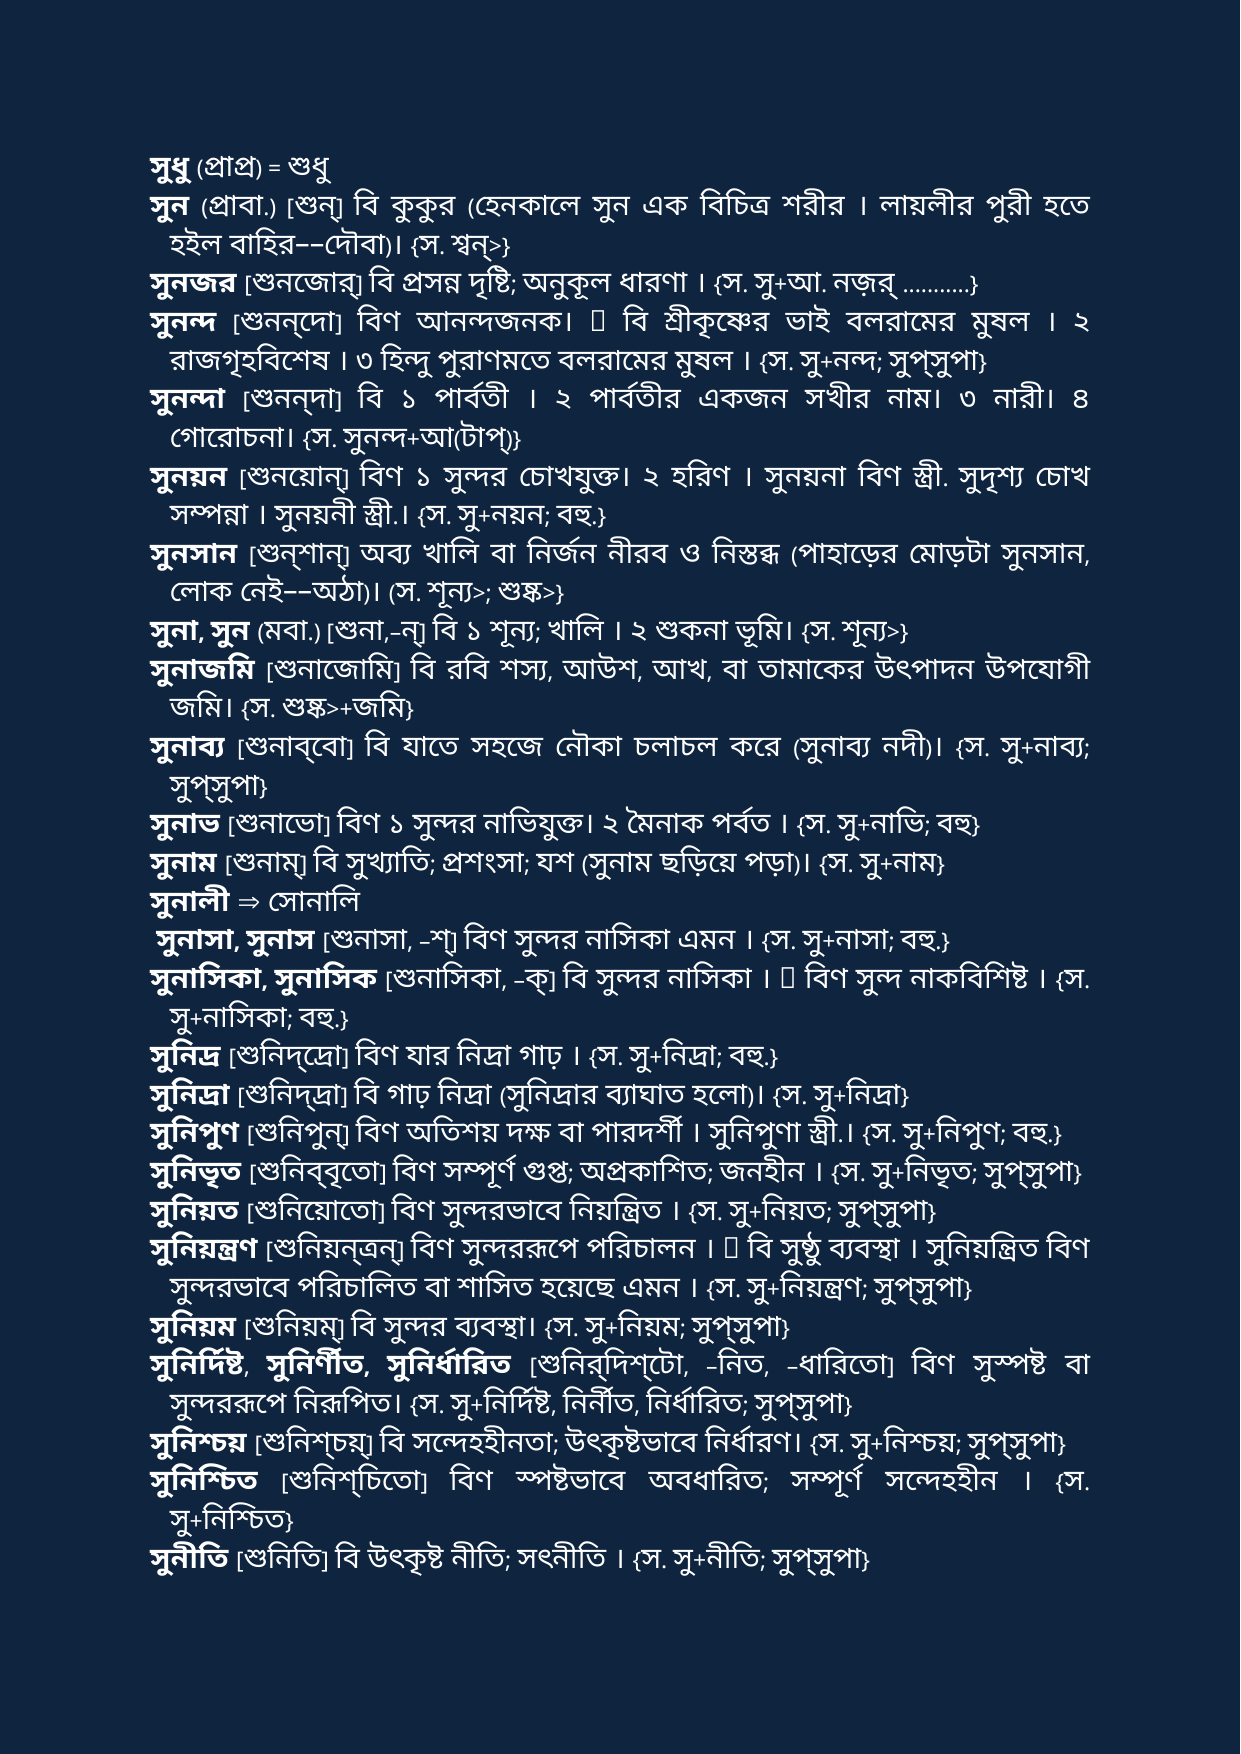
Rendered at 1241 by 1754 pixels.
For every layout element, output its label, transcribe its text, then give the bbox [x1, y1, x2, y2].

text সুনিশ্চিত [শুনিশ্‌চিতো] বিণ স্পষ্টভাবে অবধারিত; সম্পূর্ণ সন্দেহহীন । {স. সু+নিশ্চিত} [150, 1464, 1090, 1541]
text সুনিভৃত [শুনিব্‌বৃতো] বিণ সম্পূর্ণ গুপ্ত; অপ্রকাশিত; জনহীন । {স. সু+নিভৃত; সুপ্‌সুপা} [150, 1155, 1090, 1193]
text সুনাম [শুনাম্‌] বি সুখ্যাতি; প্রশংসা; যশ (সুনাম ছড়িয়ে পড়া)। {স. সু+নাম} [150, 846, 1090, 884]
text সুনিয়ন্ত্রণ [শুনিয়ন্‌ত্রন্‌] বিণ সুন্দররূপে পরিচালন । বি সুষ্ঠু ব্যবস্থা । সুনিয়ন্ত্রিত বিণ সুন্দরভাবে পরিচালিত বা শাসিত হয়েছে এমন । {স. সু+নিয়ন্ত্রণ; সুপ্‌সুপা} [150, 1232, 1090, 1309]
text সুনাব্য [শুনাব্‌বো] বি যাতে সহজে নৌকা চলাচল করে (সুনাব্য নদী)। {স. সু+নাব্য; সুপ্‌সুপা} [150, 730, 1090, 807]
text সুনজর [শুনজোর্‌] বি প্রসন্ন দৃষ্টি; অনুকূল ধারণা । {স. সু+আ. নজ়র্‌ ...........} [150, 266, 1090, 304]
text সুনিশ্চয় [শুনিশ্‌চয়্‌] বি সন্দেহহীনতা; উৎকৃষ্টভাবে নির্ধারণ। {স. সু+নিশ্চয়; সুপ্‌সুপা} [150, 1425, 1090, 1464]
text সুনাসা, সুনাস [শুনাসা, –শ্‌] বিণ সুন্দর নাসিকা এমন । {স. সু+নাসা; বহু.} [150, 923, 1090, 962]
text সুনাসিকা, সুনাসিক [শুনাসিকা, –ক্‌] বি সুন্দর নাসিকা । বিণ সুন্দ নাকবিশিষ্ট । {স. সু+নাসিকা; বহু.} [150, 962, 1090, 1039]
text সুনাজমি [শুনাজোমি] বি রবি শস্য, আউশ, আখ, বা তামাকের উৎপাদন উপযোগী জমি। {স. শুষ্ক>+জমি} [150, 652, 1090, 730]
text সুন (প্রাবা.) [শুন্‌] বি কুকুর (হেনকালে সুন এক বিচিত্র শরীর । লায়লীর পুরী হতে হইল বাহির––দৌবা)। {স. শ্বন্‌>} [150, 189, 1090, 266]
text সুনীতি [শুনিতি] বি উৎকৃষ্ট নীতি; সৎনীতি । {স. সু+নীতি; সুপ্‌সুপা} [150, 1541, 1090, 1580]
text সুনিপুণ [শুনিপুন্‌] বিণ অতিশয় দক্ষ বা পারদর্শী । সুনিপুণা স্ত্রী.। {স. সু+নিপুণ; বহু.} [150, 1116, 1090, 1155]
text সুনিদ্র [শুনিদ্‌দ্রো] বিণ যার নিদ্রা গাঢ় । {স. সু+নিদ্রা; বহু.} [150, 1039, 1090, 1077]
text সুনন্দা [শুনন্‌দা] বি ১ পার্বতী । ২ পার্বতীর একজন সখীর নাম। ৩ নারী। ৪ গোরোচনা। {স. সুনন্দ+আ(টাপ্‌)} [150, 382, 1090, 459]
text সুনন্দ [শুনন্‌দো] বিণ আনন্দজনক। বি শ্রীকৃষ্ণের ভাই বলরামের মুষল । ২ রাজগৃহবিশেষ । ৩ হিন্দু পুরাণমতে বলরামের মুষল । {স. সু+নন্দ; সুপ্‌সুপা} [150, 304, 1090, 382]
text সুনিয়ম [শুনিয়ম্‌] বি সুন্দর ব্যবস্থা। {স. সু+নিয়ম; সুপ্‌সুপা} [150, 1309, 1090, 1348]
text সুনসান [শুন্‌শান্‌] অব্য খালি বা নির্জন নীরব ও নিস্তব্ধ (পাহাড়ের মোড়টা সুনসান, লোক নেই––অঠা)। (স. শূন্য>; শুষ্ক>} [150, 536, 1090, 614]
text সুধু (প্রাপ্র) = শুধু [150, 150, 1090, 189]
text সুনয়ন [শুনয়োন্‌] বিণ ১ সুন্দর চোখযুক্ত। ২ হরিণ । সুনয়না বিণ স্ত্রী. সুদৃশ্য চোখ সম্পন্না । সুনয়নী স্ত্রী.। {স. সু+নয়ন; বহু.} [150, 459, 1090, 536]
text সুনিয়ত [শুনিয়োতো] বিণ সুন্দরভাবে নিয়ন্ত্রিত । {স. সু+নিয়ত; সুপ্‌সুপা} [150, 1193, 1090, 1232]
text সুনালী সোনালি [150, 884, 1090, 923]
text সুনির্দিষ্ট, সুনির্ণীত, সুনির্ধারিত [শুনির্‌দিশ্‌টো, –নিত, –ধারিতো] বিণ সুস্পষ্ট বা সুন্দররূপে নিরূপিত। {স. সু+নির্দিষ্ট, নির্নীত, নির্ধারিত; সুপ্‌সুপা} [150, 1348, 1090, 1425]
text সুনিদ্রা [শুনিদ্‌দ্রা] বি গাঢ় নিদ্রা (সুনিদ্রার ব্যাঘাত হলো)। {স. সু+নিদ্রা} [150, 1077, 1090, 1116]
text সুনা, সুন (মবা.) [শুনা,–ন্‌] বি ১ শূন্য; খালি । ২ শুকনা ভূমি। {স. শূন্য>} [150, 614, 1090, 652]
text সুনাভ [শুনাভো] বিণ ১ সুন্দর নাভিযুক্ত। ২ মৈনাক পর্বত । {স. সু+নাভি; বহু} [150, 807, 1090, 846]
